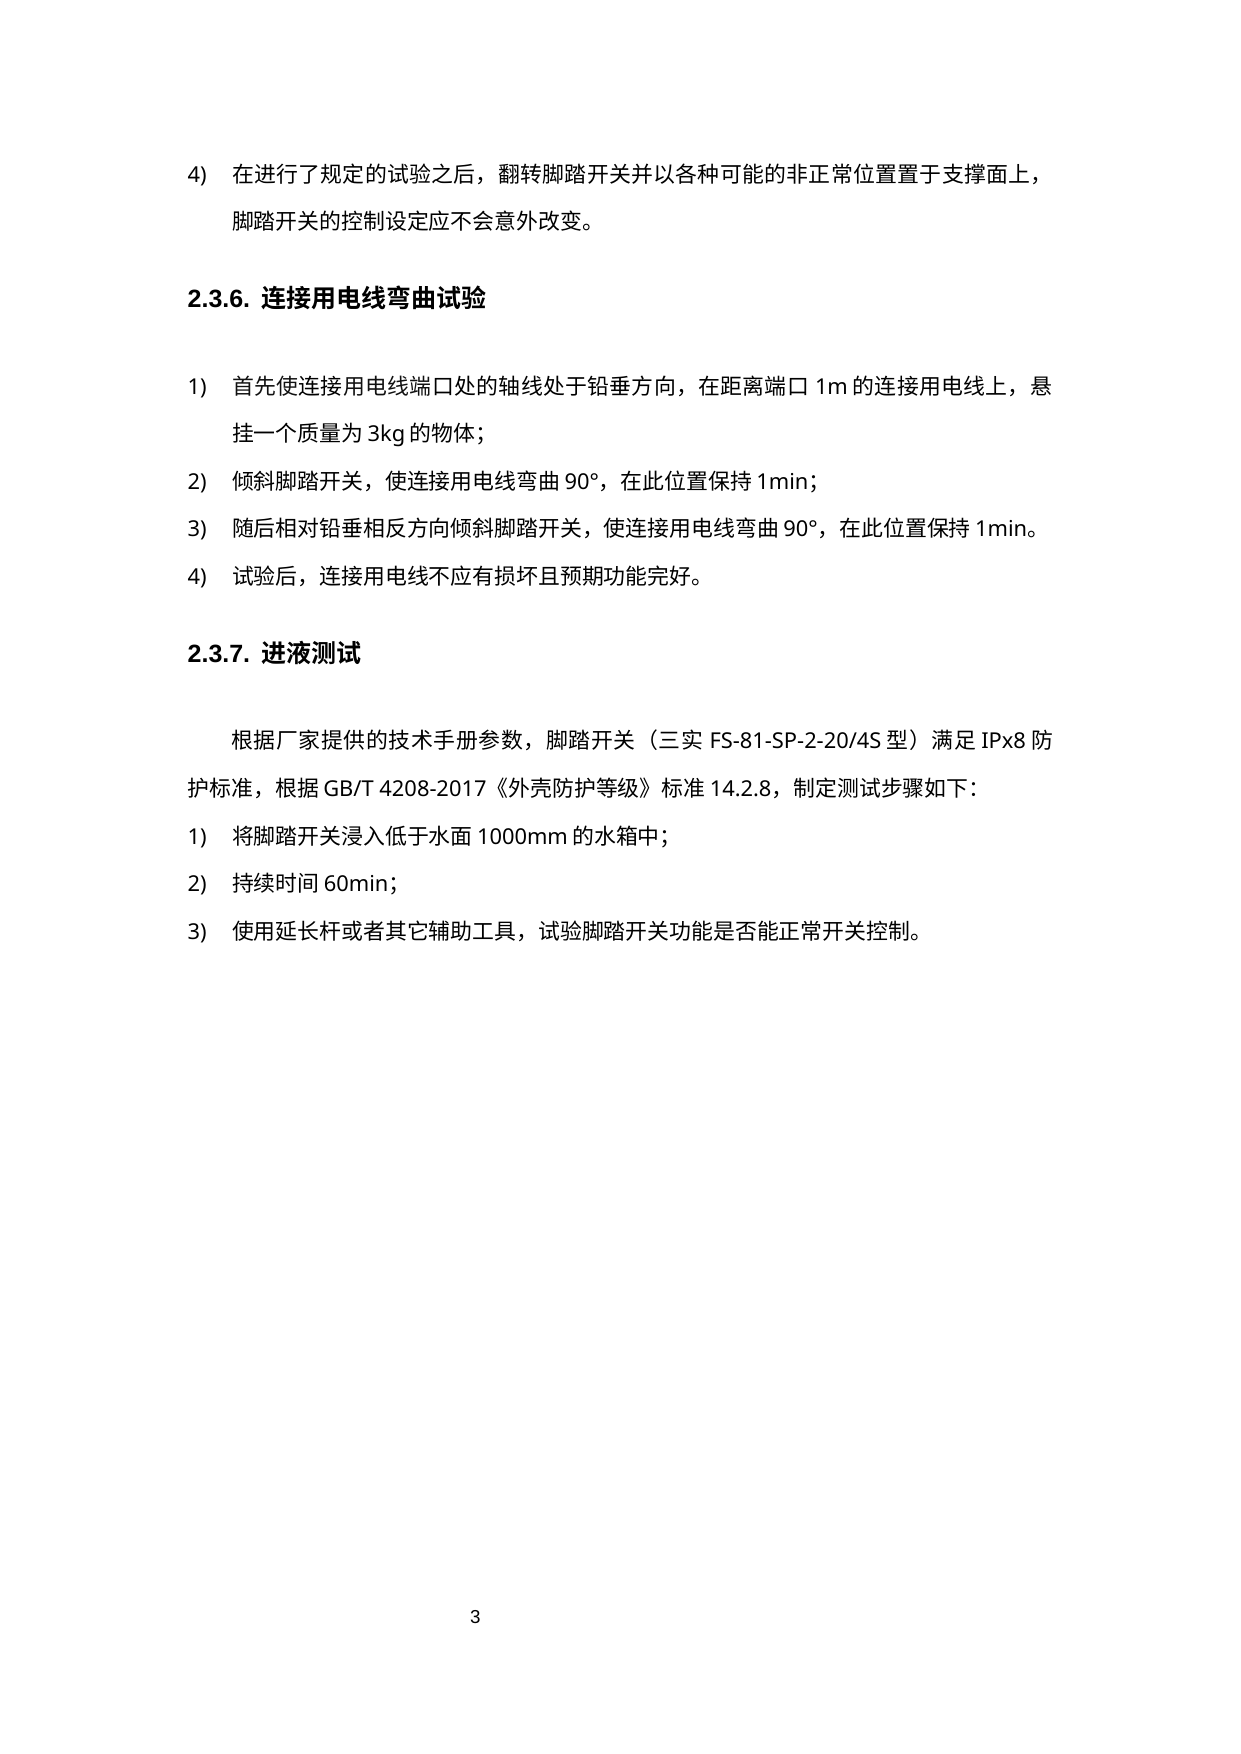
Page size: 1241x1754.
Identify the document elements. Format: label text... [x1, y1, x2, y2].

list 将脚踏开关浸入低于水面1000mm的水箱中； [187, 819, 1053, 851]
list 根据厂家提供的技术手册参数，脚踏开关（三实FS-81-SP-2-20/4S型）满足IPx8防护标准，根据GB/T 4208-2017《外壳防护等级》标准14.2.8，制定测试步骤如下： [187, 723, 1053, 803]
list 试验后，连接用电线不应有损坏且预期功能完好。 [187, 559, 1053, 591]
subtitle 进液测试 [187, 634, 1053, 670]
list 使用延长杆或者其它辅助工具，试验脚踏开关功能是否能正常开关控制。 [187, 914, 1053, 946]
list 倾斜脚踏开关，使连接用电线弯曲90°，在此位置保持1min； [187, 464, 1053, 496]
list 随后相对铅垂相反方向倾斜脚踏开关，使连接用电线弯曲90°，在此位置保持1min。 [187, 511, 1053, 543]
list 首先使连接用电线端口处的轴线处于铅垂方向，在距离端口1m的连接用电线上，悬挂一个质量为3kg的物体； [187, 369, 1053, 448]
list 在进行了规定的试验之后，翻转脚踏开关并以各种可能的非正常位置置于支撑面上，脚踏开关的控制设定应不会意外改变。 [187, 157, 1053, 236]
list 持续时间60min； [187, 866, 1053, 898]
subtitle 连接用电线弯曲试验 [187, 279, 1053, 315]
